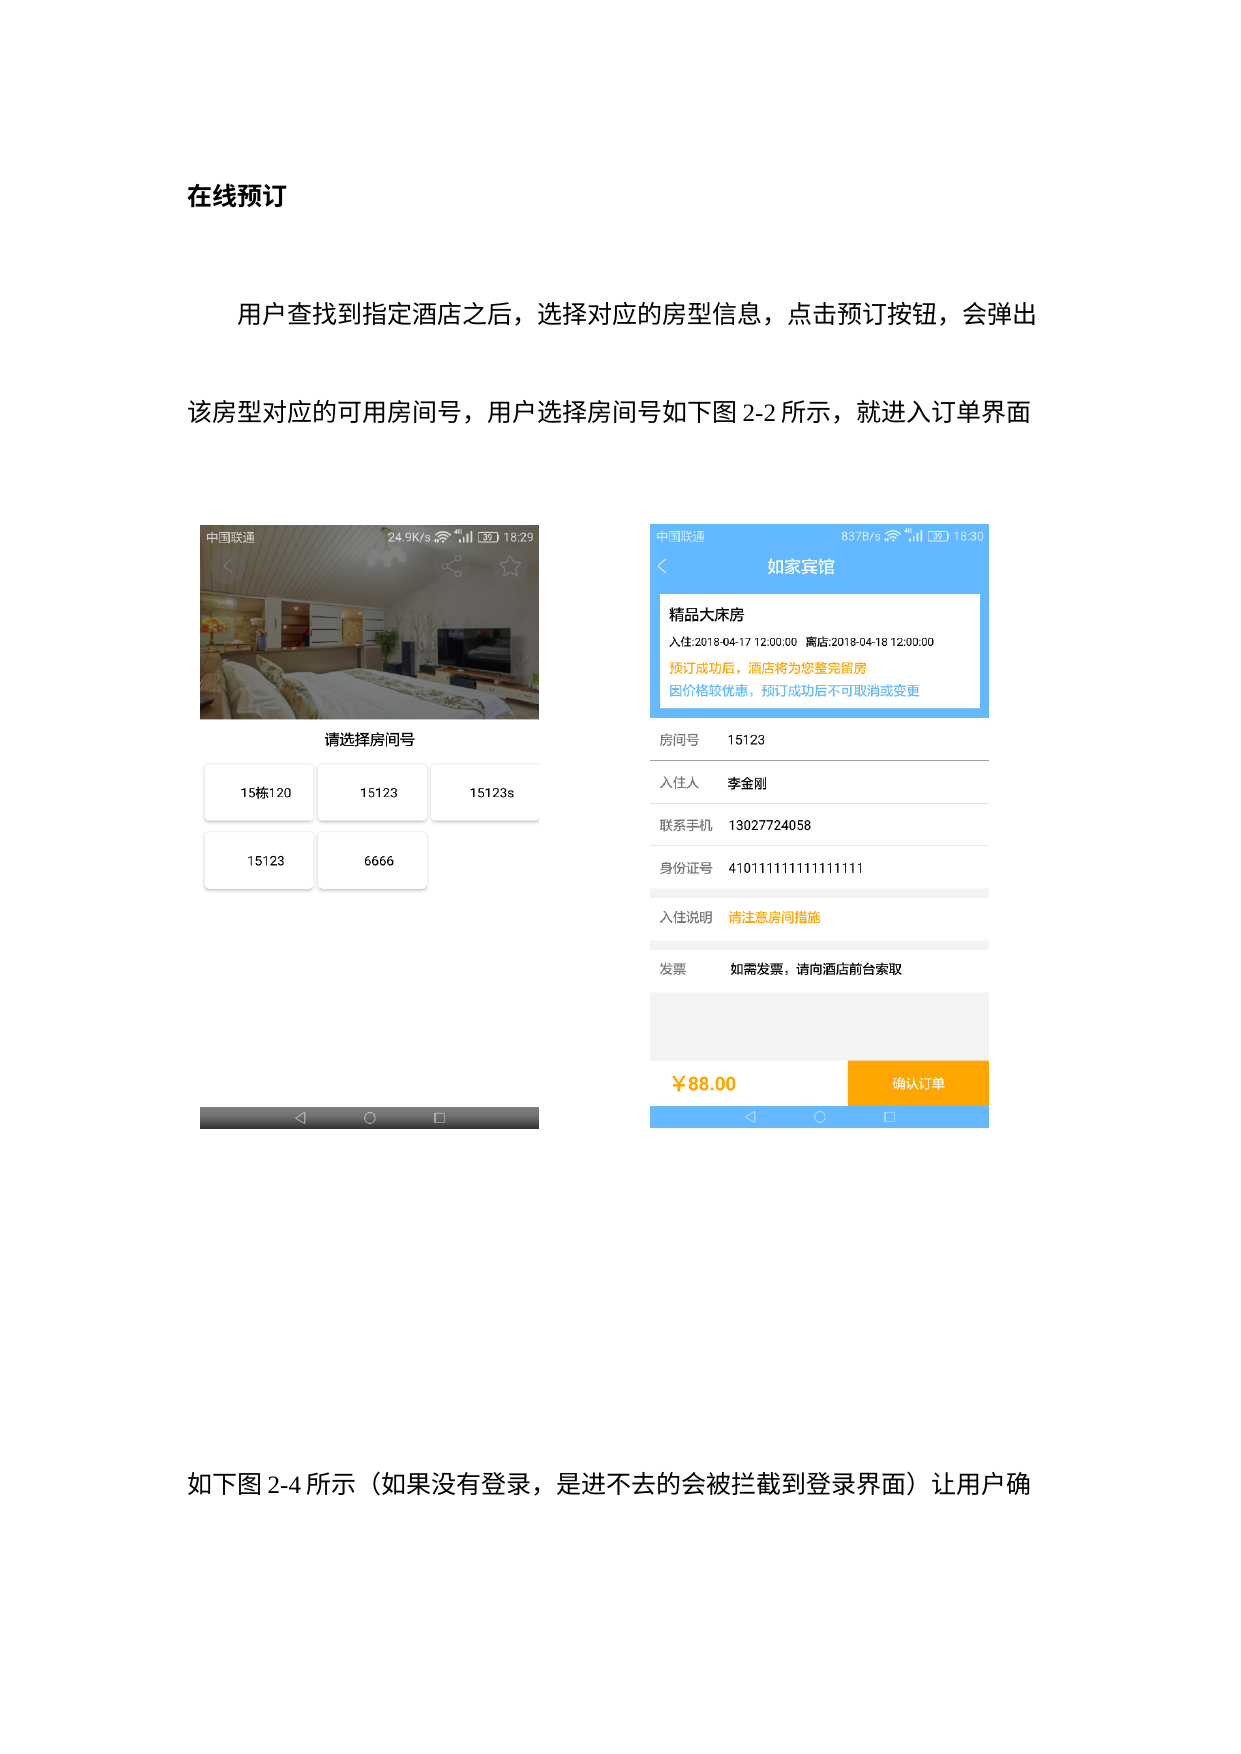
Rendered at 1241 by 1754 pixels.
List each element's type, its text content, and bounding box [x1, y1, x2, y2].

picture [200, 525, 539, 1129]
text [187, 281, 1053, 1516]
subtitle 在线预订 [187, 162, 1053, 227]
picture [650, 524, 989, 1128]
